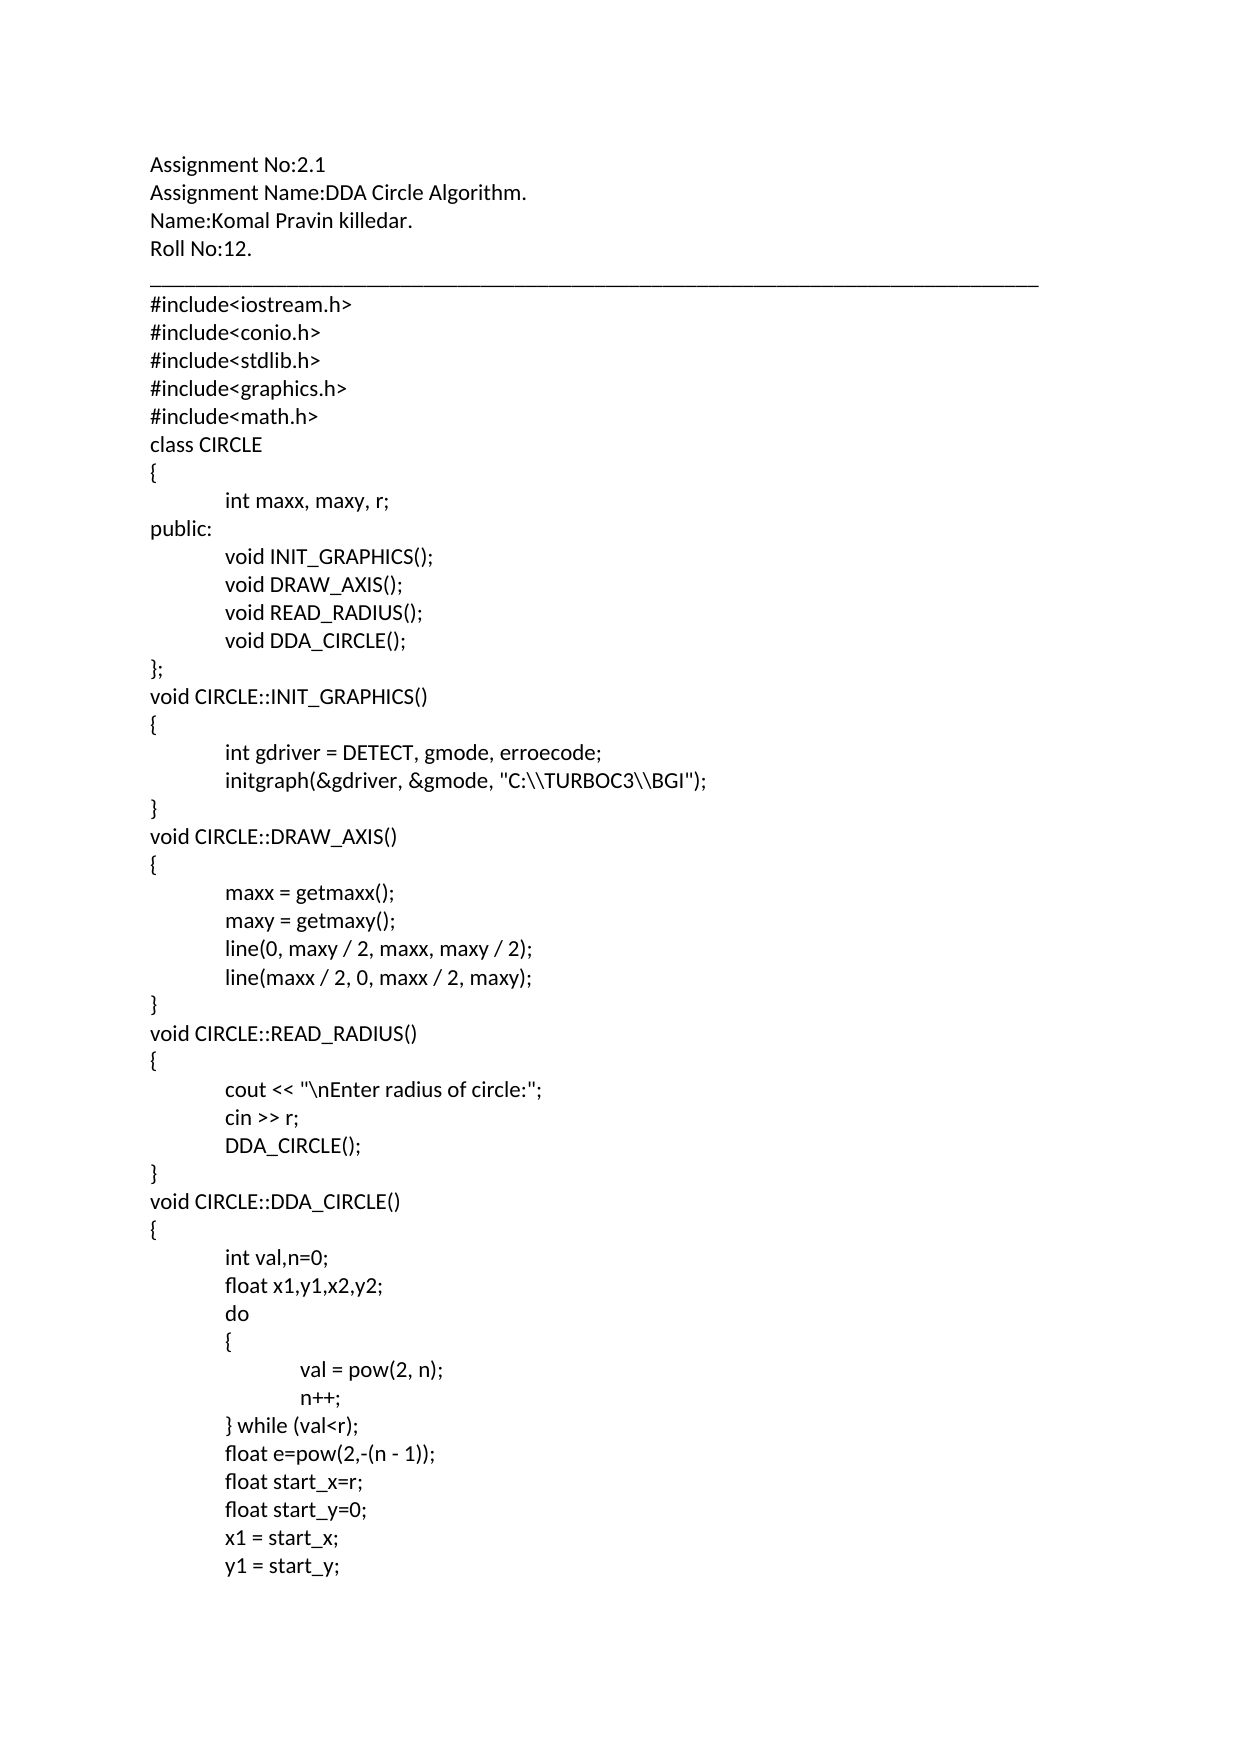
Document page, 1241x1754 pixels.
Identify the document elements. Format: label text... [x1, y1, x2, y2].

text Assignment Name:DDA Circle Algorithm. [150, 178, 1090, 206]
text DDA_CIRCLE(); [150, 1131, 1090, 1159]
text { [150, 851, 1090, 878]
text float x1,y1,x2,y2; [150, 1271, 1090, 1299]
text initgraph(&gdriver, &gmode, "C:\\TURBOC3\\BGI"); [150, 766, 1090, 794]
text void CIRCLE::INIT_GRAPHICS() [150, 682, 1090, 710]
text int gdriver = DETECT, gmode, erroecode; [150, 738, 1090, 766]
text #include<math.h> [150, 402, 1090, 430]
text maxx = getmaxx(); [150, 878, 1090, 907]
text } [150, 991, 1090, 1019]
text n++; [150, 1383, 1090, 1411]
text { [150, 458, 1090, 486]
text } while (val<r); [150, 1411, 1090, 1439]
text maxy = getmaxy(); [150, 907, 1090, 934]
text float start_x=r; [150, 1467, 1090, 1495]
text Name:Komal Pravin killedar. [150, 206, 1090, 234]
text #include<conio.h> [150, 318, 1090, 346]
text } [150, 794, 1090, 822]
text cin >> r; [150, 1103, 1090, 1131]
text #include<iostream.h> [150, 290, 1090, 318]
text { [150, 710, 1090, 738]
text ______________________________________________________________________________ [150, 262, 1090, 290]
text public: [150, 514, 1090, 542]
text cout << "\nEnter radius of circle:"; [150, 1075, 1090, 1103]
text { [150, 1047, 1090, 1075]
text line(0, maxy / 2, maxx, maxy / 2); [150, 934, 1090, 963]
text val = pow(2, n); [150, 1355, 1090, 1383]
text void CIRCLE::READ_RADIUS() [150, 1019, 1090, 1047]
text #include<stdlib.h> [150, 346, 1090, 374]
text class CIRCLE [150, 430, 1090, 458]
text void INIT_GRAPHICS(); [150, 542, 1090, 570]
text int maxx, maxy, r; [150, 486, 1090, 514]
text do [150, 1299, 1090, 1327]
text void DDA_CIRCLE(); [150, 626, 1090, 654]
text int val,n=0; [150, 1243, 1090, 1271]
text float e=pow(2,-(n - 1)); [150, 1439, 1090, 1467]
text #include<graphics.h> [150, 374, 1090, 402]
text { [150, 1327, 1090, 1355]
text void CIRCLE::DDA_CIRCLE() [150, 1187, 1090, 1215]
text }; [150, 654, 1090, 682]
text Assignment No:2.1 [150, 150, 1090, 178]
text { [150, 1215, 1090, 1243]
text x1 = start_x; [150, 1523, 1090, 1551]
text } [150, 1159, 1090, 1187]
text void READ_RADIUS(); [150, 598, 1090, 626]
text float start_y=0; [150, 1495, 1090, 1523]
text void CIRCLE::DRAW_AXIS() [150, 822, 1090, 851]
text y1 = start_y; [150, 1551, 1090, 1579]
text Roll No:12. [150, 234, 1090, 262]
text void DRAW_AXIS(); [150, 570, 1090, 598]
text line(maxx / 2, 0, maxx / 2, maxy); [150, 963, 1090, 991]
